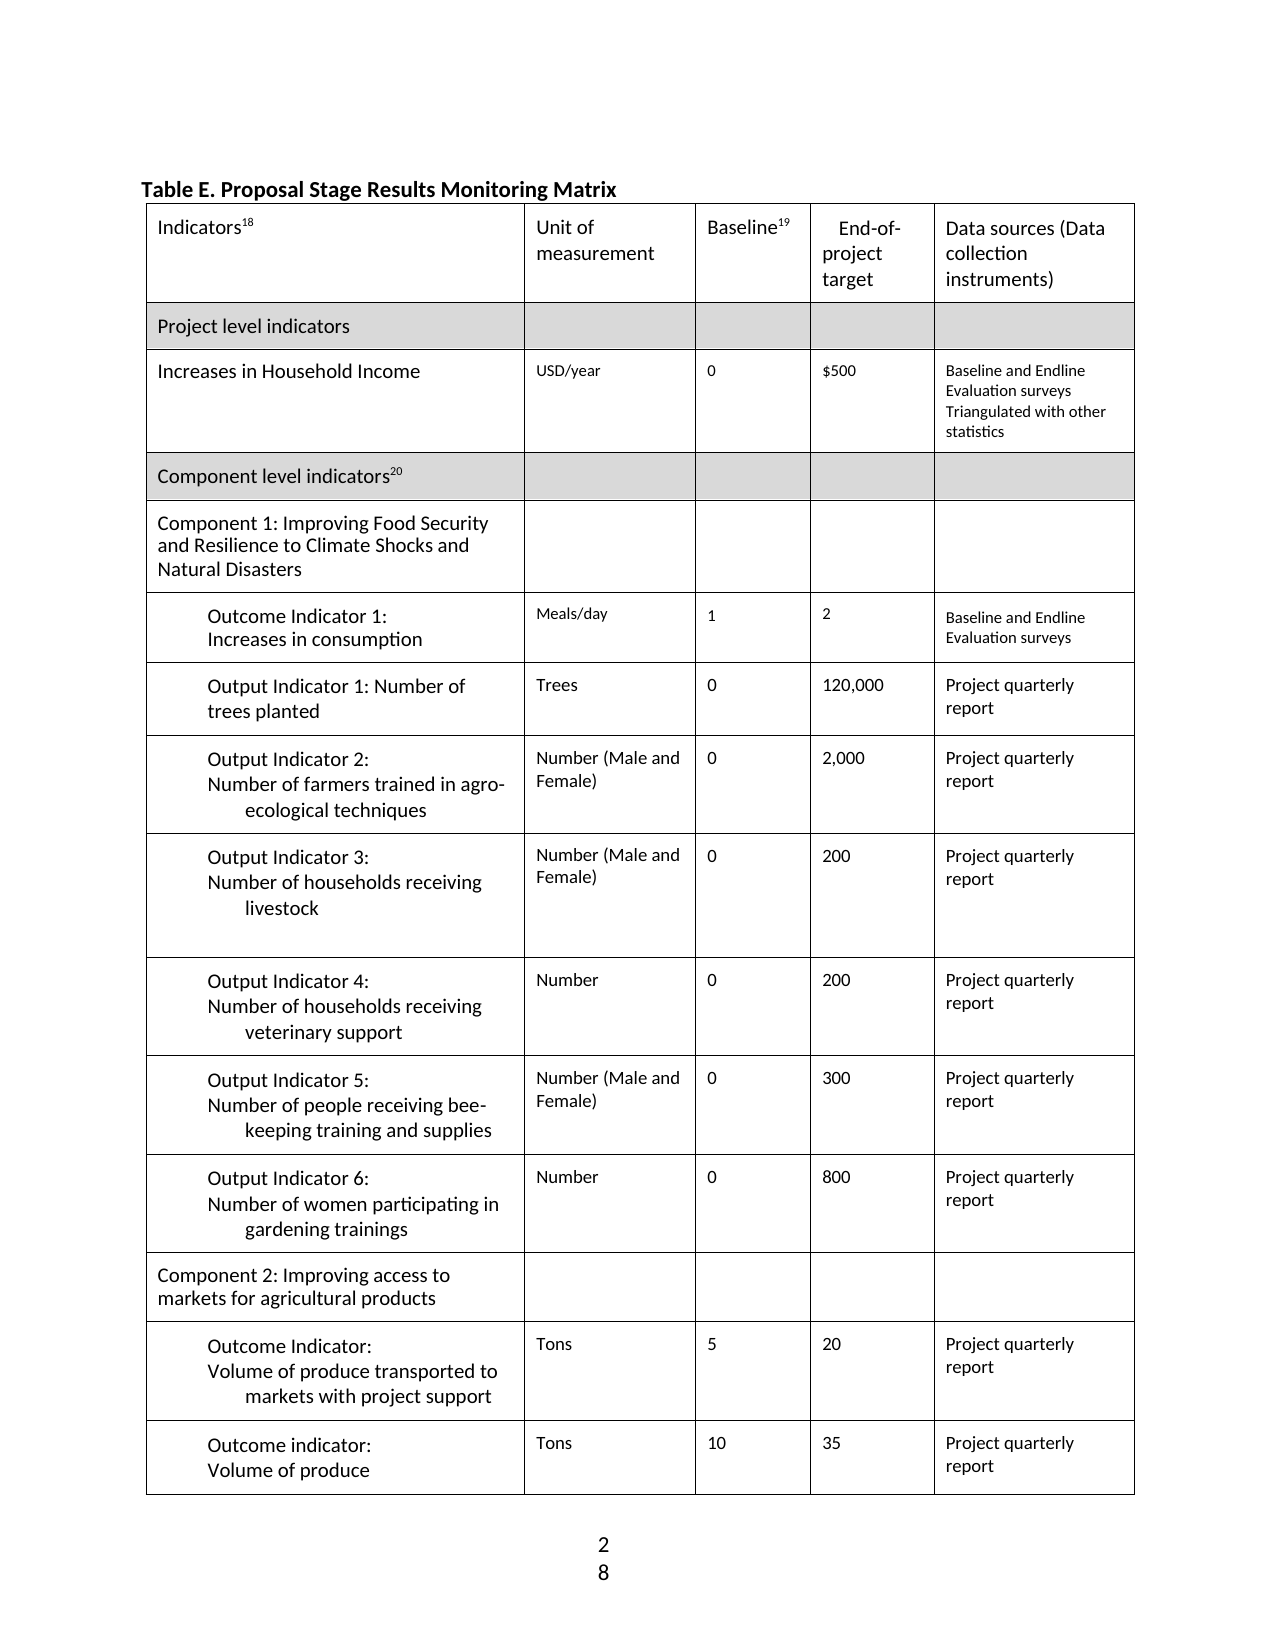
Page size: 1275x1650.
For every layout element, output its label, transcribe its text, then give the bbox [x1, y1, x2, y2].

table_cell Baseline and Endline Evaluation surveys [935, 593, 1134, 662]
table_cell [811, 453, 934, 499]
table_cell 0 [696, 663, 810, 734]
table_cell 0 [696, 834, 810, 957]
table_cell [696, 453, 810, 499]
table_cell Outcome indicator: Volume of produce [147, 1421, 524, 1494]
table_cell Output Indicator 2: Number of farmers trained in agro- ecological techniques [147, 736, 524, 833]
table_cell Component level indicators20 [147, 453, 524, 499]
table_cell 200 [811, 834, 934, 957]
table_cell Output Indicator 3: Number of households receiving livestock [147, 834, 524, 957]
table_cell Project quarterly report [935, 663, 1134, 734]
table_cell 2 [811, 593, 934, 662]
table_cell Component 2: Improving access to markets for agricultural products [147, 1253, 524, 1321]
table_cell Tons [525, 1421, 695, 1494]
table_cell Output Indicator 1: Number of trees planted [147, 663, 524, 734]
table_header Unit of measurement [525, 204, 695, 302]
text Table E. Proposal Stage Results Monitoring Matrix [141, 175, 1185, 203]
table_cell Project quarterly report [935, 958, 1134, 1055]
table_cell Project level indicators [147, 303, 524, 348]
table_cell 0 [696, 736, 810, 833]
table_header Indicators18 [147, 204, 524, 302]
table_header Data sources (Data collection instruments) [935, 204, 1134, 302]
table_cell Meals/day [525, 593, 695, 662]
table_cell Project quarterly report [935, 834, 1134, 957]
table_cell [525, 303, 695, 348]
table_cell Project quarterly report [935, 1155, 1134, 1252]
table_cell 0 [696, 958, 810, 1055]
table_cell Tons [525, 1322, 695, 1420]
table_cell Project quarterly report [935, 1322, 1134, 1420]
table_cell 200 [811, 958, 934, 1055]
table_cell 800 [811, 1155, 934, 1252]
table_cell [696, 1253, 810, 1321]
table_cell Project quarterly report [935, 1056, 1134, 1154]
table_cell [525, 453, 695, 499]
table_cell Increases in Household Income [147, 350, 524, 452]
table_cell Number (Male and Female) [525, 1056, 695, 1154]
table_cell [696, 303, 810, 348]
table_cell 300 [811, 1056, 934, 1154]
table_cell Trees [525, 663, 695, 734]
table_cell Output Indicator 6: Number of women participating in gardening trainings [147, 1155, 524, 1252]
table_cell Number [525, 958, 695, 1055]
table_cell $500 [811, 350, 934, 452]
table_cell Outcome Indicator 1: Increases in consumption [147, 593, 524, 662]
table_cell 35 [811, 1421, 934, 1494]
table_cell Project quarterly report [935, 736, 1134, 833]
table_cell 1 [696, 593, 810, 662]
table_cell Component 1: Improving Food Security and Resilience to Climate Shocks and Natural Disasters [147, 501, 524, 592]
table_cell 2,000 [811, 736, 934, 833]
table_cell [811, 303, 934, 348]
table_cell Output Indicator 5: Number of people receiving beekeeping training and supplies [147, 1056, 524, 1154]
table_cell Number (Male and Female) [525, 834, 695, 957]
table_cell 0 [696, 1155, 810, 1252]
table_cell 5 [696, 1322, 810, 1420]
table_header Baseline19 [696, 204, 810, 302]
table_cell Baseline and Endline Evaluation surveys Triangulated with other statistics [935, 350, 1134, 452]
table_cell [811, 1253, 934, 1321]
table_cell [696, 501, 810, 592]
table_cell [525, 501, 695, 592]
table_cell [935, 501, 1134, 592]
table_cell [935, 453, 1134, 499]
table_cell [935, 1253, 1134, 1321]
table_cell USD/year [525, 350, 695, 452]
table_cell Number [525, 1155, 695, 1252]
table_cell Output Indicator 4: Number of households receiving veterinary support [147, 958, 524, 1055]
table_cell 0 [696, 1056, 810, 1154]
table_cell 20 [811, 1322, 934, 1420]
table_cell Number (Male and Female) [525, 736, 695, 833]
table_cell 0 [696, 350, 810, 452]
table_cell [525, 1253, 695, 1321]
table_cell [935, 303, 1134, 348]
table_cell Project quarterly report [935, 1421, 1134, 1494]
table_cell Outcome Indicator: Volume of produce transported to markets with project support [147, 1322, 524, 1420]
table_cell 120,000 [811, 663, 934, 734]
table_cell 10 [696, 1421, 810, 1494]
table_header End-of- project target [811, 204, 934, 302]
table_cell [811, 501, 934, 592]
